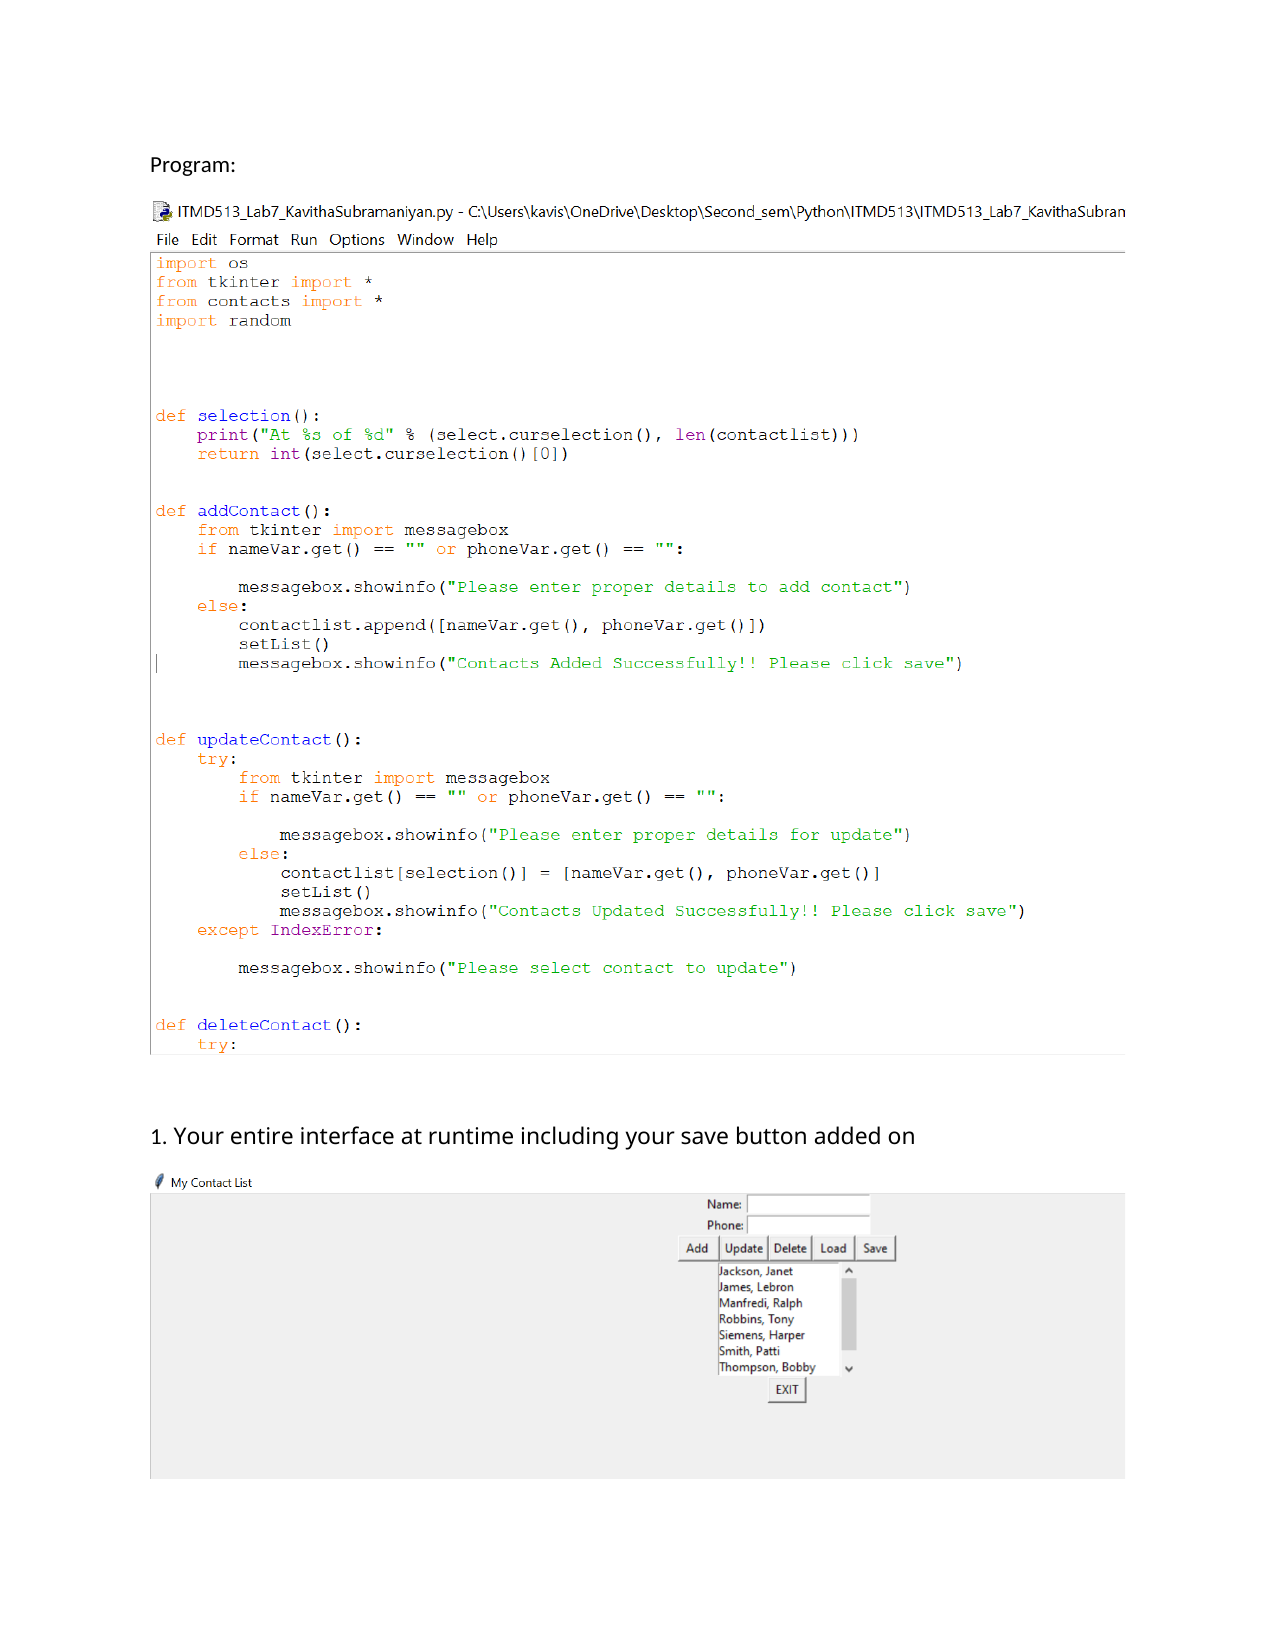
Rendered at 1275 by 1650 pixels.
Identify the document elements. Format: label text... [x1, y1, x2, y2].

picture [150, 196, 1125, 1055]
text Program: [150, 150, 1125, 178]
text 1. Your entire interface at runtime including your save button added on [150, 1120, 1125, 1151]
picture [150, 1170, 1125, 1479]
